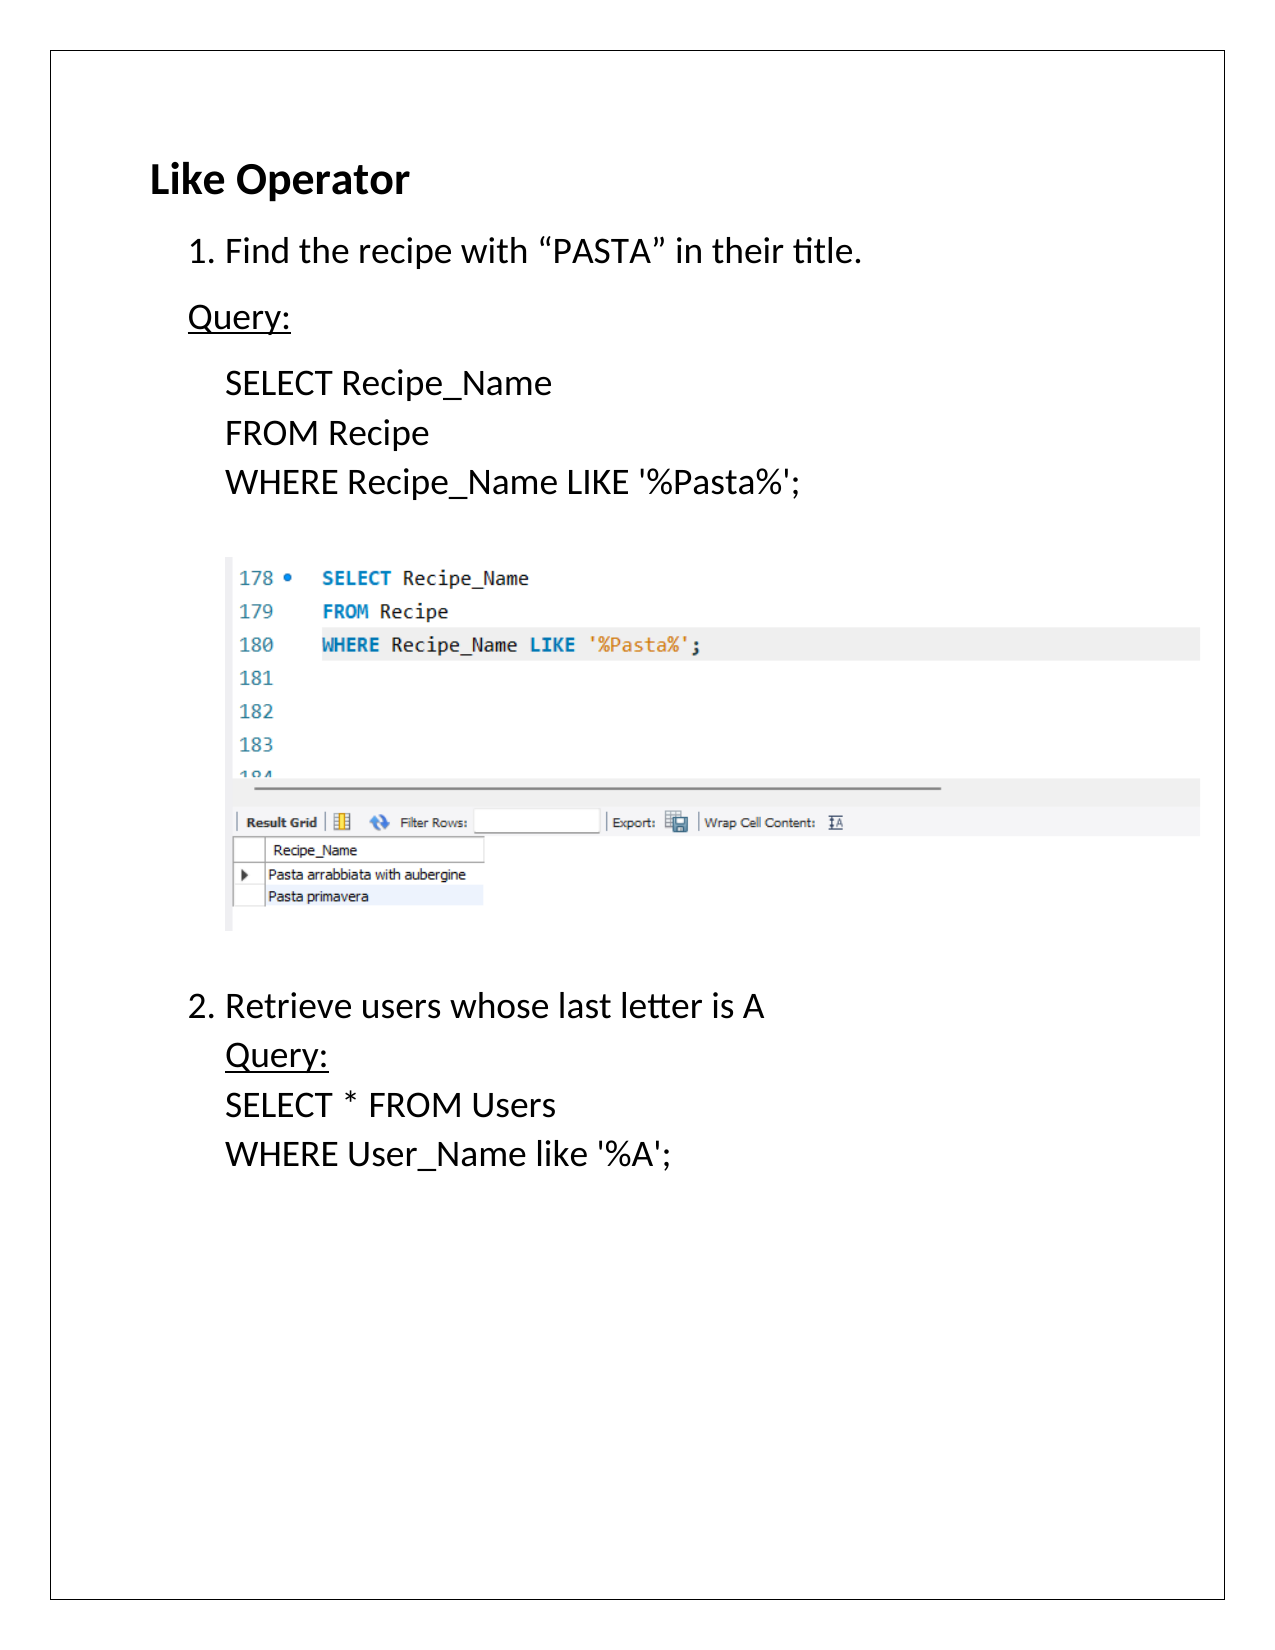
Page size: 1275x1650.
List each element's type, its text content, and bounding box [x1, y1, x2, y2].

list SELECT Recipe_Name [225, 359, 1125, 405]
picture [225, 557, 1200, 931]
list Retrieve users whose last letter is A [187, 982, 1125, 1028]
text Like Operator [150, 150, 1125, 206]
list SELECT * FROM Users [225, 1081, 1125, 1127]
text Query: [187, 293, 1125, 339]
list Find the recipe with “PASTA” in their title. [187, 227, 1125, 273]
list Query: [225, 1031, 1125, 1077]
list WHERE User_Name like '%A'; [225, 1130, 1125, 1176]
list FROM Recipe [225, 409, 1125, 454]
list WHERE Recipe_Name LIKE '%Pasta%'; [225, 458, 1125, 504]
